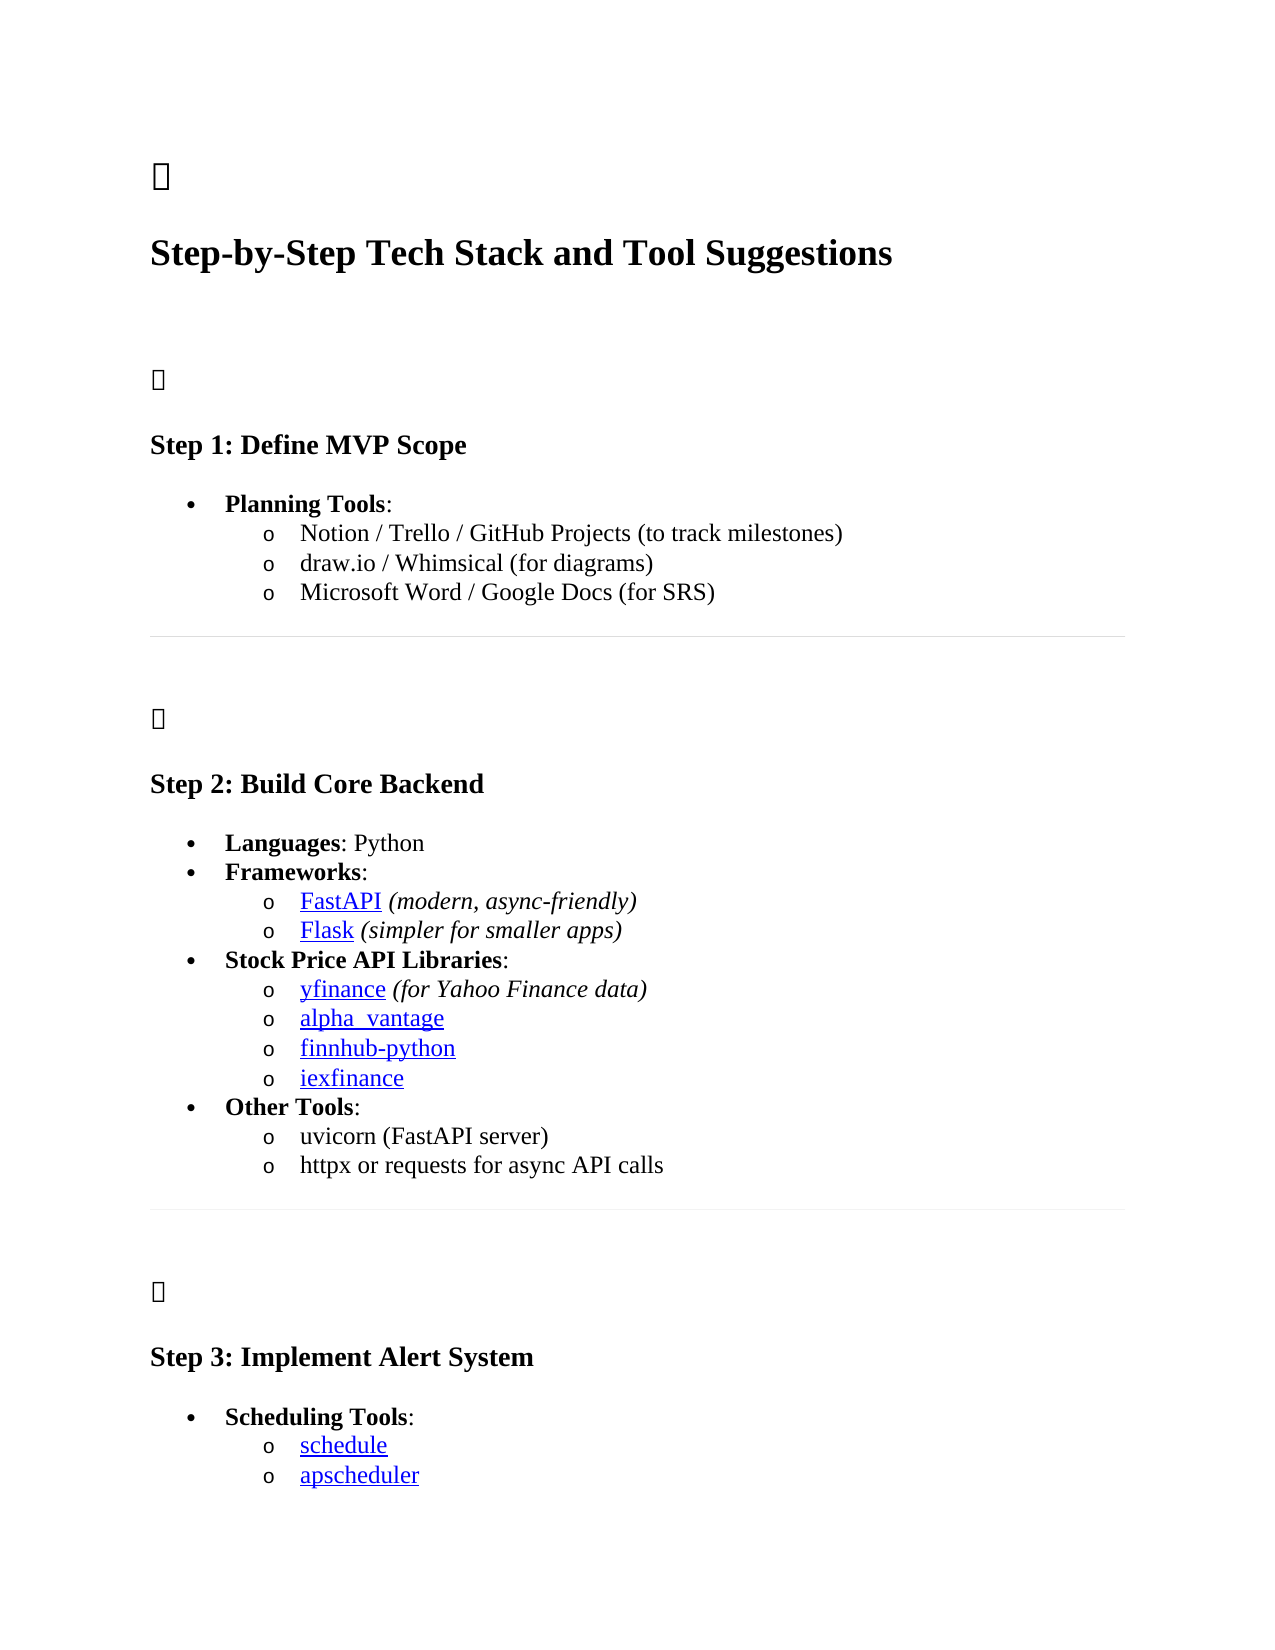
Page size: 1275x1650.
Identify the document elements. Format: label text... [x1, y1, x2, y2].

list FastAPI (modern, async-friendly) [262, 886, 1125, 916]
text Step 2: Build Core Backend [150, 767, 1125, 799]
text ✅ [150, 699, 1125, 738]
list Languages: Python [187, 828, 1125, 857]
list Notion / Trello / GitHub Projects (to track milestones) [262, 518, 1125, 548]
list finnhub-python [262, 1033, 1125, 1063]
list Frameworks: [187, 857, 1125, 886]
list iexfinance [262, 1063, 1125, 1092]
list Flask (simpler for smaller apps) [262, 916, 1125, 945]
list uvicorn (FastAPI server) [262, 1121, 1125, 1151]
text Step 1: Define MVP Scope [150, 428, 1125, 460]
text Step 3: Implement Alert System [150, 1340, 1125, 1372]
list httpx or requests for async API calls [262, 1151, 1125, 1180]
list Planning Tools: [187, 489, 1125, 518]
text Step-by-Step Tech Stack and Tool Suggestions [150, 230, 1125, 273]
text ✅ [150, 1272, 1125, 1311]
list Other Tools: [187, 1092, 1125, 1121]
list Scheduling Tools: [187, 1402, 1125, 1430]
text 🧩 [150, 150, 1125, 201]
list apscheduler [262, 1460, 1125, 1489]
list schedule [262, 1430, 1125, 1460]
list Stock Price API Libraries: [187, 945, 1125, 974]
list yfinance (for Yahoo Finance data) [262, 974, 1125, 1003]
list draw.io / Whimsical (for diagrams) [262, 548, 1125, 577]
text ✅ [150, 360, 1125, 399]
list Microsoft Word / Google Docs (for SRS) [262, 577, 1125, 607]
list alpha_vantage [262, 1003, 1125, 1033]
